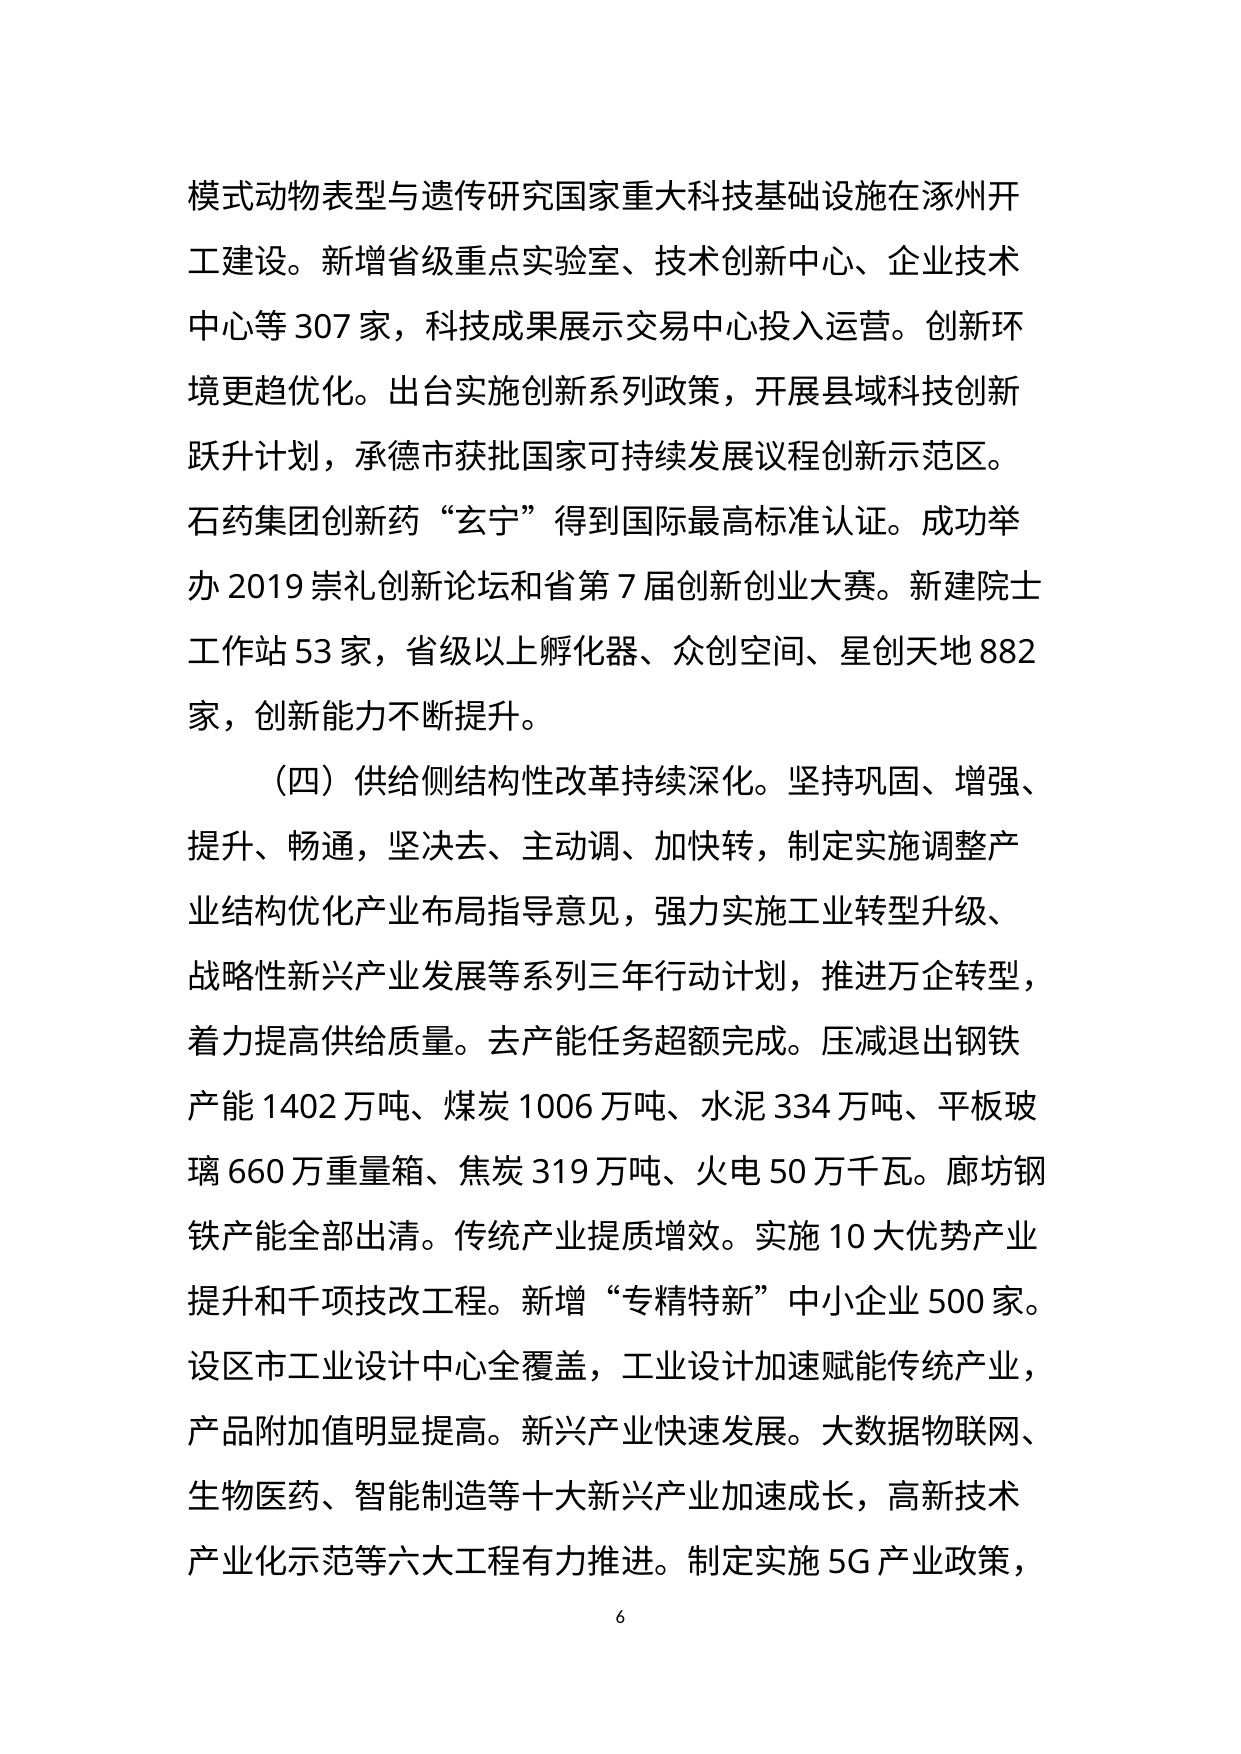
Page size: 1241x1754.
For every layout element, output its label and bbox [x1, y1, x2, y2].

text [187, 747, 1053, 1592]
text [187, 162, 1053, 747]
